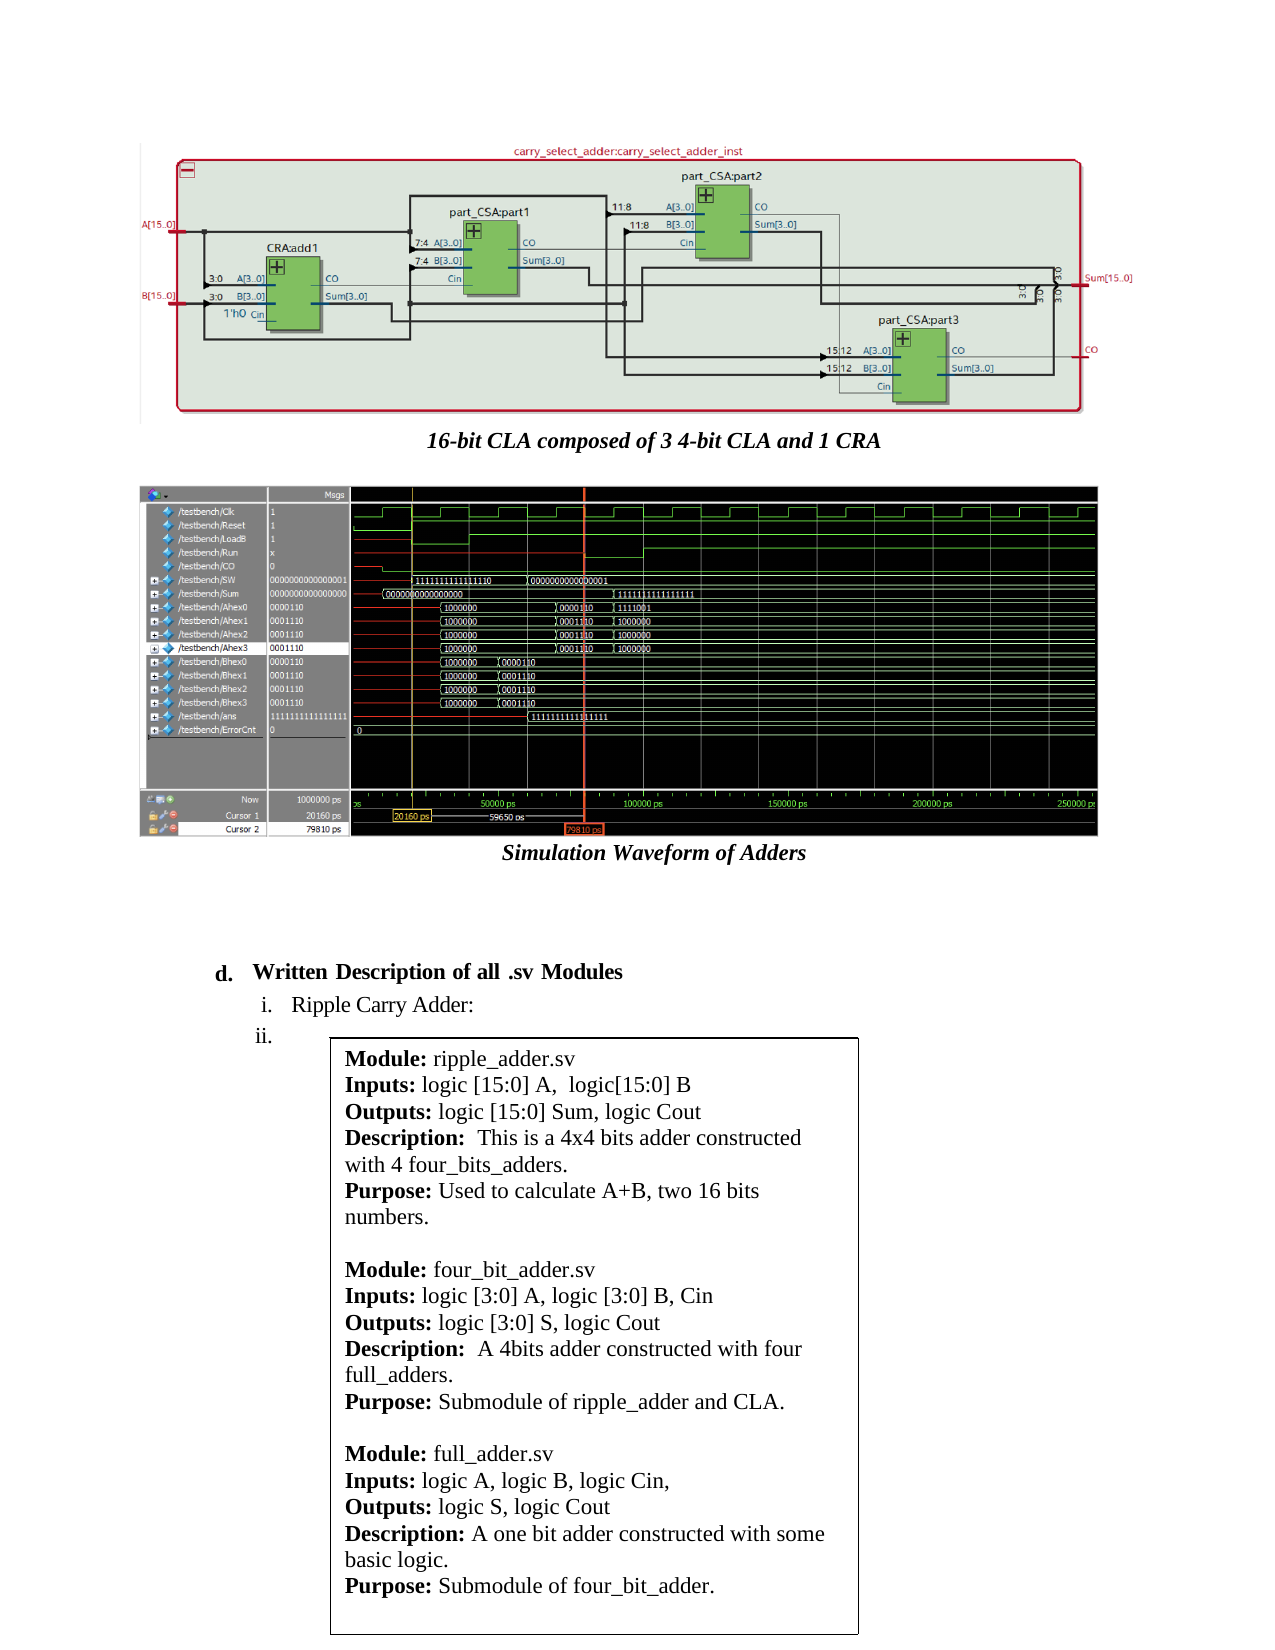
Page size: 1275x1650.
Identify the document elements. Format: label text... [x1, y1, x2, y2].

list Simulation Waveform of Adders [327, 839, 981, 865]
list 16-bit CLA composed of 3 4-bit CLA and 1 CRA [327, 427, 981, 453]
picture [139, 485, 1099, 837]
picture [139, 143, 1136, 424]
list Carry Lookahead Adder: [272, 1018, 1135, 1050]
list Ripple Carry Adder: [272, 987, 1135, 1018]
list Written Description of all .sv Modules [214, 956, 1135, 987]
